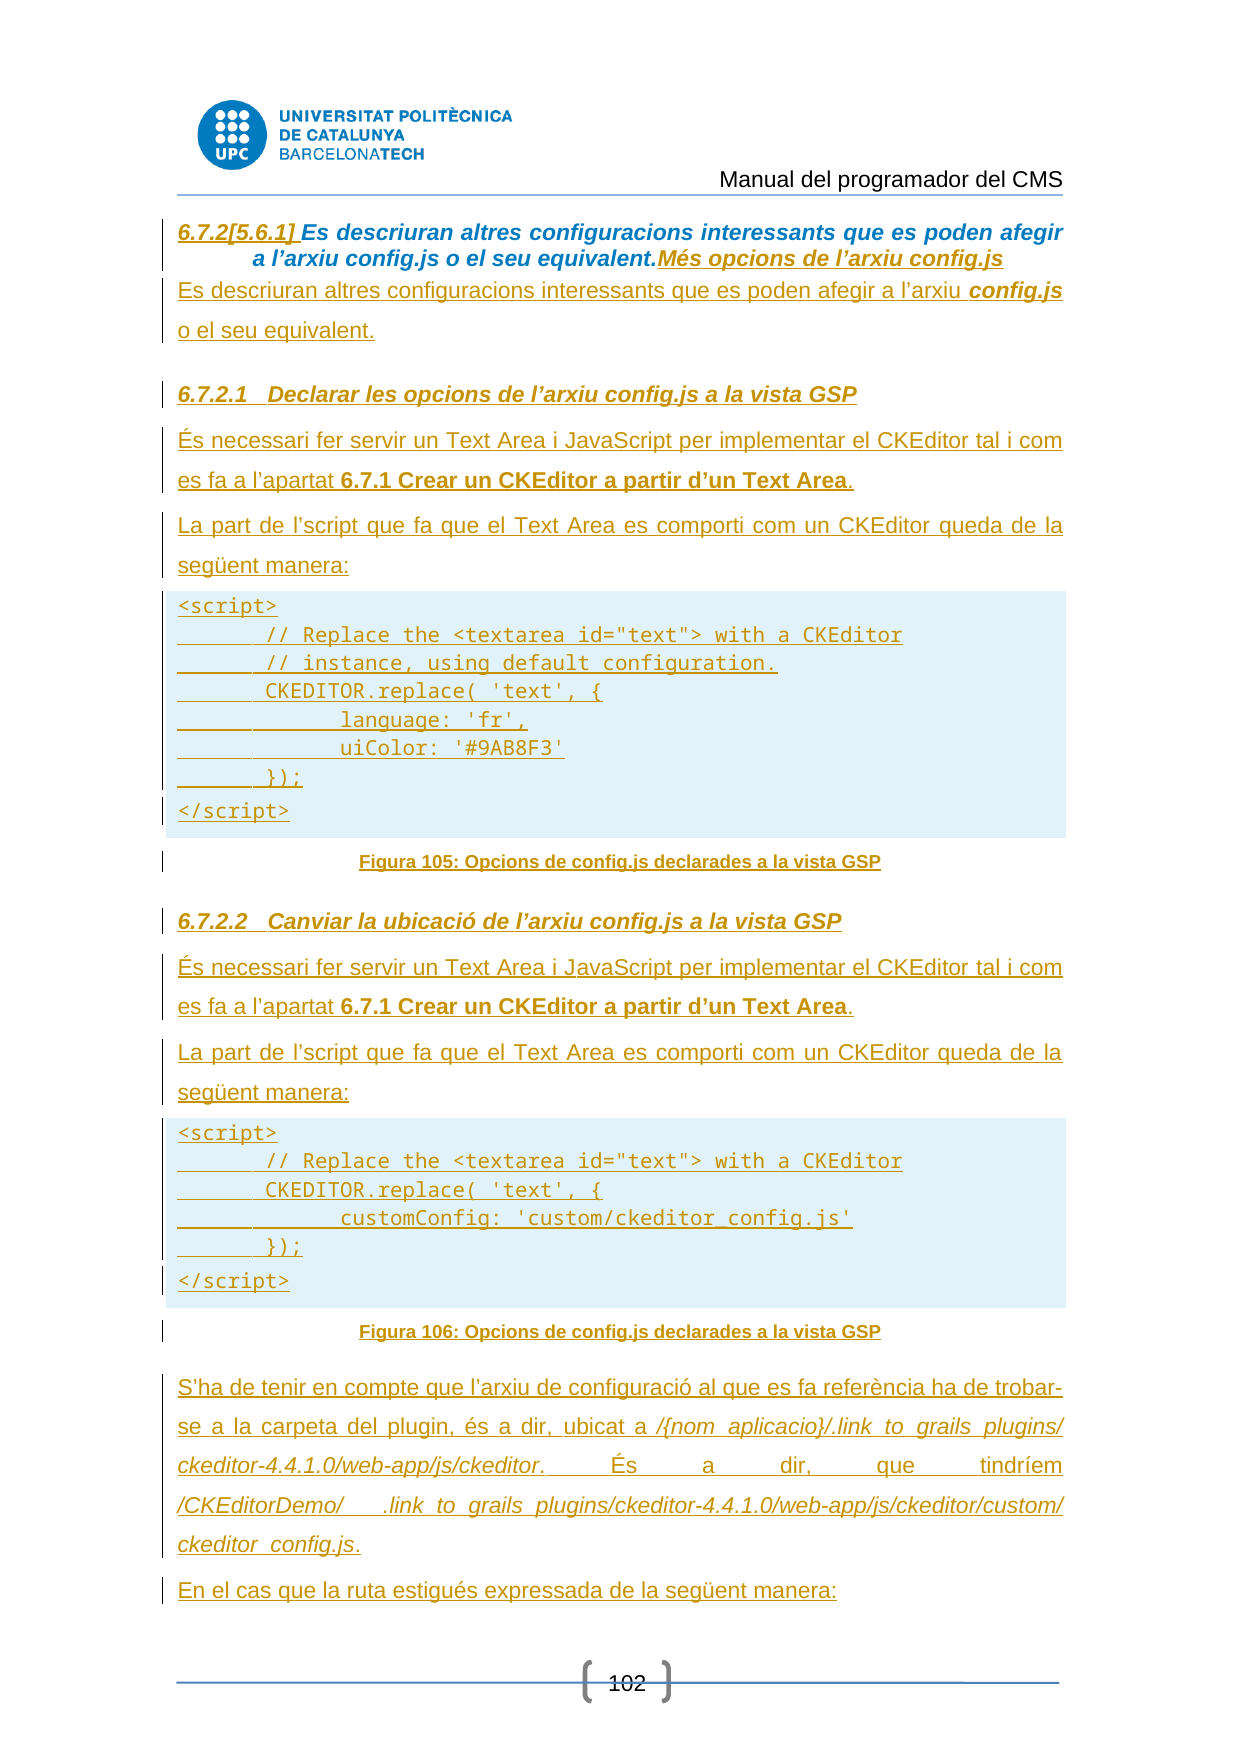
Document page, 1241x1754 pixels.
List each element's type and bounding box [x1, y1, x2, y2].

picture [177, 81, 532, 188]
